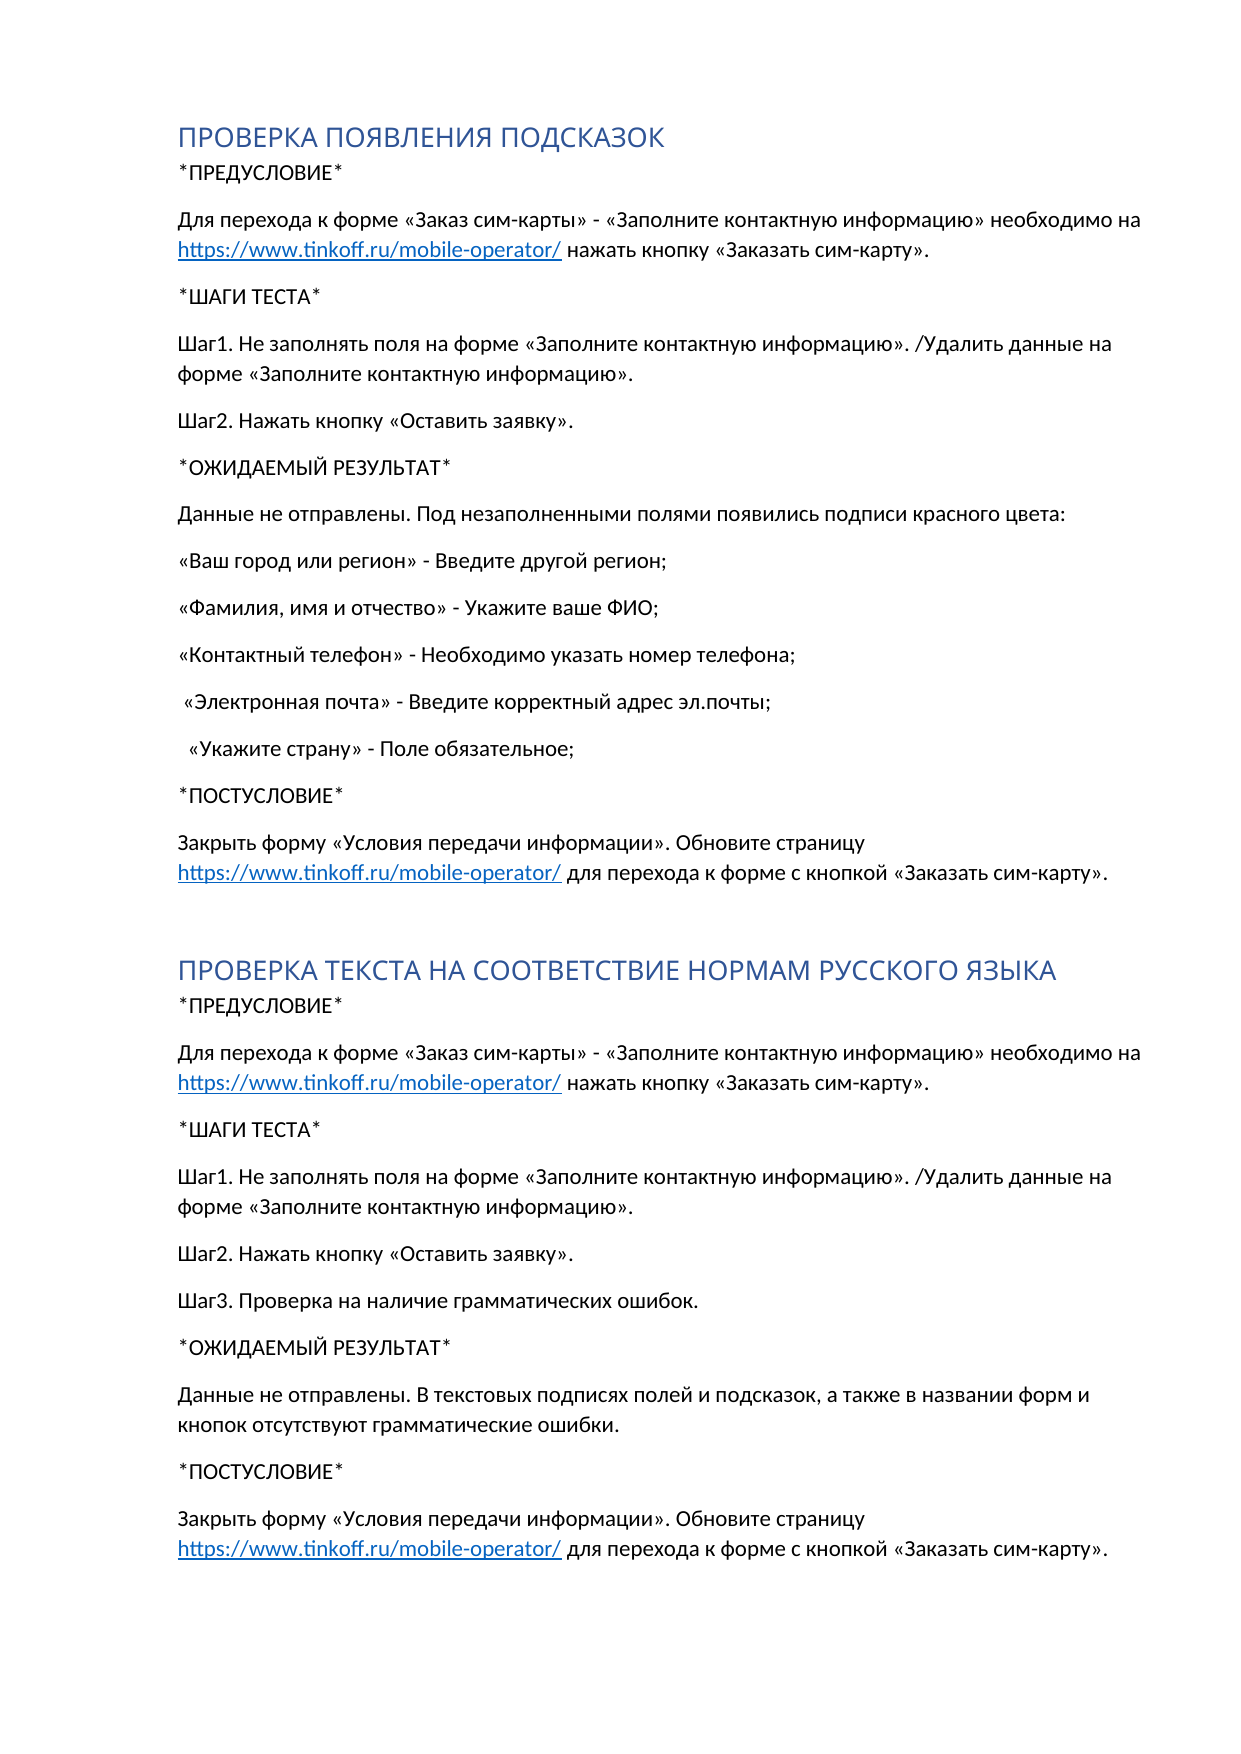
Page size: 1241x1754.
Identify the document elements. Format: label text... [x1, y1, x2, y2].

text Для перехода к форме «Заказ сим-карты» - «Заполните контактную информацию» необходимо на https://www.tinkoff.ru/mobile-operator/ нажать кнопку «Заказать сим-карту». [177, 1038, 1152, 1097]
text Шаг1. Не заполнять поля на форме «Заполните контактную информацию». /Удалить данные на форме «Заполните контактную информацию». [177, 329, 1152, 387]
text Шаг2. Нажать кнопку «Оставить заявку». [177, 1239, 1152, 1267]
text «Электронная почта» - Введите корректный адрес эл.почты; [177, 687, 1152, 715]
text Шаг3. Проверка на наличие грамматических ошибок. [177, 1286, 1152, 1314]
text *ПОСТУСЛОВИЕ* [177, 1457, 1152, 1485]
text Закрыть форму «Условия передачи информации». Обновите страницу https://www.tinkoff.ru/mobile-operator/ для перехода к форме с кнопкой «Заказать сим-карту». [177, 1504, 1152, 1562]
text Данные не отправлены. Под незаполненными полями появились подписи красного цвета: [177, 499, 1152, 528]
text *ШАГИ ТЕСТА* [177, 1115, 1152, 1143]
text «Фамилия, имя и отчество» - Укажите ваше ФИО; [177, 593, 1152, 621]
text «Контактный телефон» - Необходимо указать номер телефона; [177, 640, 1152, 668]
text Шаг2. Нажать кнопку «Оставить заявку». [177, 406, 1152, 434]
text «Укажите страну» - Поле обязательное; [177, 734, 1152, 762]
subtitle ПРОВЕРКА ПОЯВЛЕНИЯ ПОДСКАЗОК [177, 118, 1152, 155]
text Шаг1. Не заполнять поля на форме «Заполните контактную информацию». /Удалить данные на форме «Заполните контактную информацию». [177, 1162, 1152, 1221]
text *ШАГИ ТЕСТА* [177, 282, 1152, 310]
text *ОЖИДАЕМЫЙ РЕЗУЛЬТАТ* [177, 453, 1152, 481]
text *ПОСТУСЛОВИЕ* [177, 781, 1152, 809]
text Закрыть форму «Условия передачи информации». Обновите страницу https://www.tinkoff.ru/mobile-operator/ для перехода к форме с кнопкой «Заказать сим-карту». [177, 828, 1152, 886]
text Данные не отправлены. В текстовых подписях полей и подсказок, а также в названии форм и кнопок отсутствуют грамматические ошибки. [177, 1380, 1152, 1438]
subtitle ПРОВЕРКА ТЕКСТА НА СООТВЕТСТВИЕ НОРМАМ РУССКОГО ЯЗЫКА [177, 952, 1152, 988]
text *ПРЕДУСЛОВИЕ* [177, 158, 1152, 186]
text Для перехода к форме «Заказ сим-карты» - «Заполните контактную информацию» необходимо на https://www.tinkoff.ru/mobile-operator/ нажать кнопку «Заказать сим-карту». [177, 205, 1152, 263]
text *ПРЕДУСЛОВИЕ* [177, 991, 1152, 1019]
text *ОЖИДАЕМЫЙ РЕЗУЛЬТАТ* [177, 1333, 1152, 1361]
text «Ваш город или регион» - Введите другой регион; [177, 546, 1152, 574]
